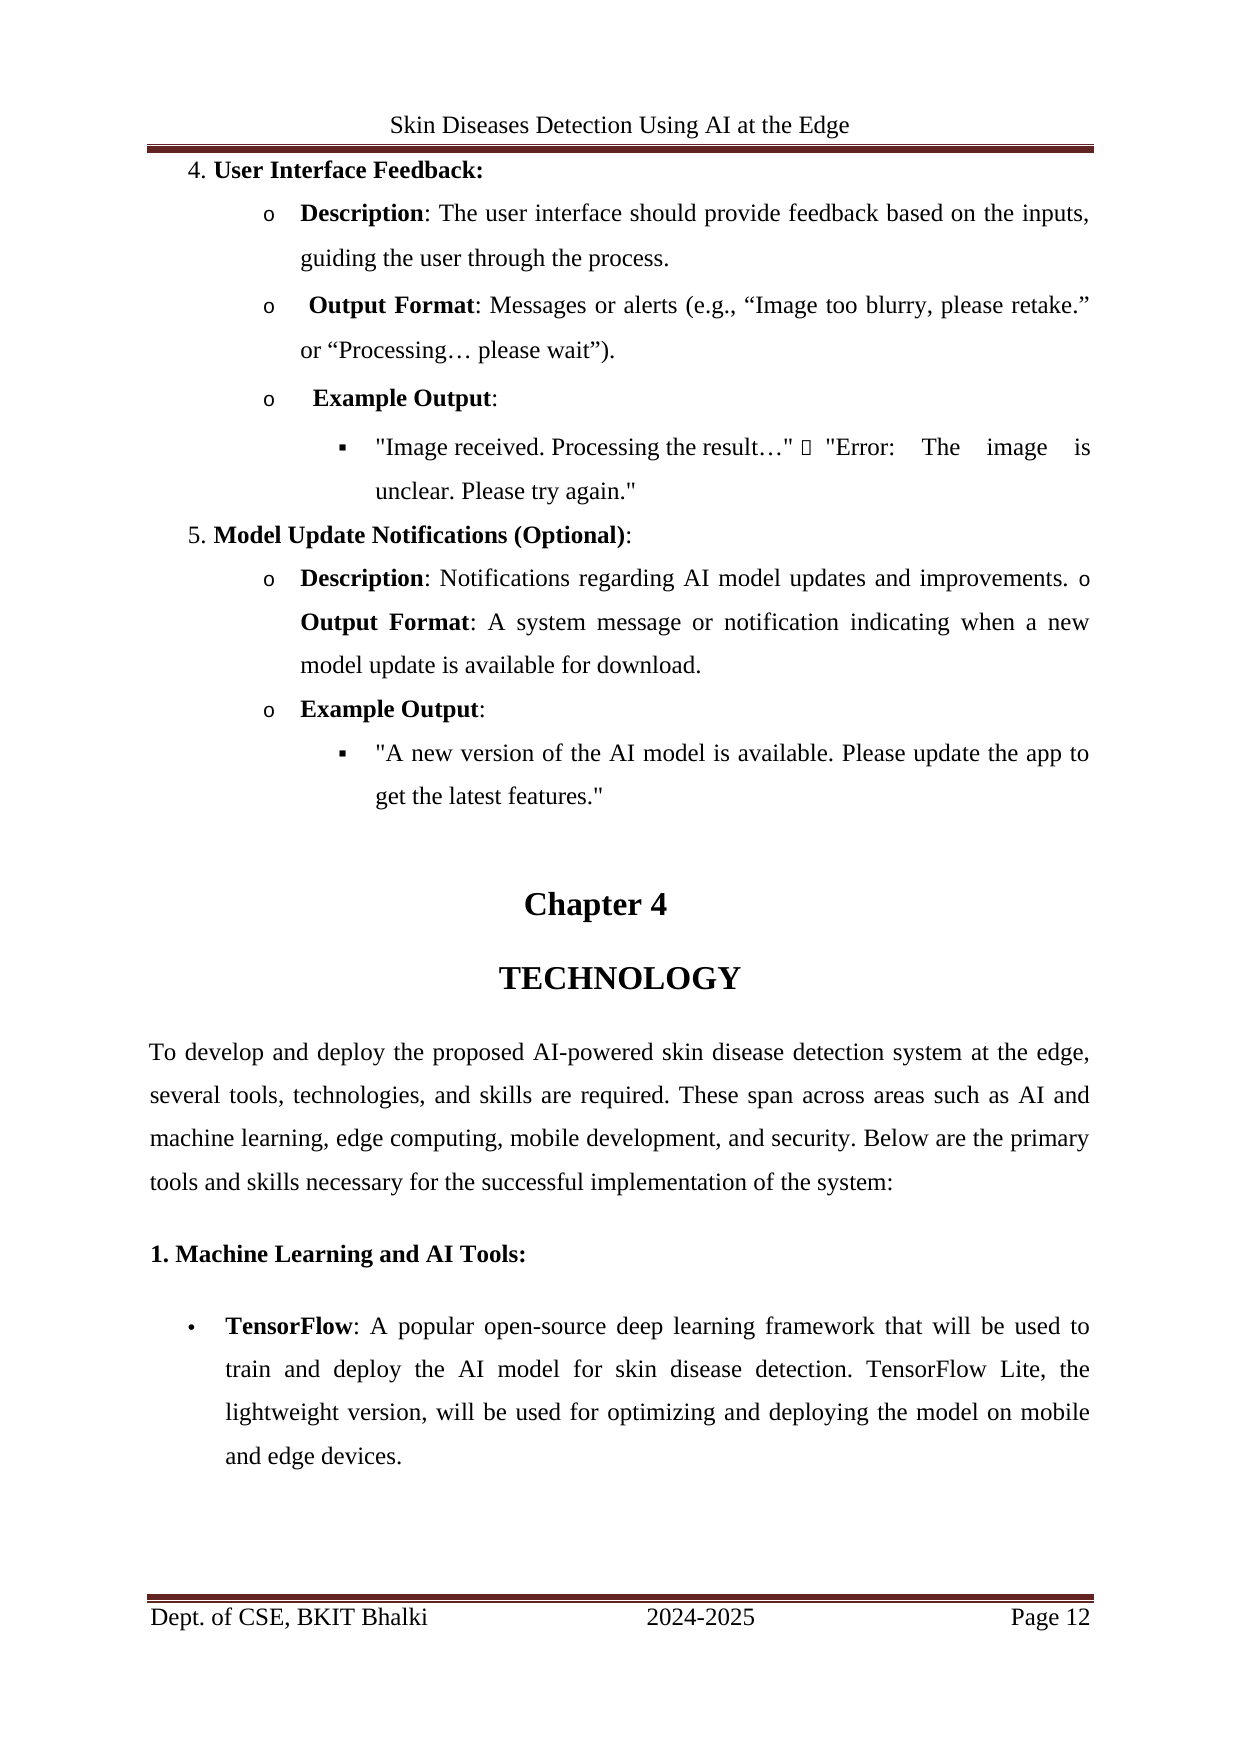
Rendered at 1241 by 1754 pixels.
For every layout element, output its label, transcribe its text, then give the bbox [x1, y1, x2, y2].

list Output Format: Messages or alerts (e.g., “Image too blurry, please retake.” or “Processing… please wait”). [263, 290, 1091, 364]
list "Image received. Processing the result…"  "Error: The image is unclear. Please try again." [338, 432, 1091, 505]
list "A new version of the AI model is available. Please update the app to get the latest features." [338, 738, 1091, 810]
list Machine Learning and AI Tools: [150, 1239, 1096, 1268]
list Example Output: [263, 694, 1091, 723]
text To develop and deploy the proposed AI-powered skin disease detection system at the edge, several tools, technologies, and skills are required. These span across areas such as AI and machine learning, edge computing, mobile development, and security. Below are the primary tools and skills necessary for the successful implementation of the system: [148, 1037, 1091, 1195]
text Chapter 4 [148, 884, 1096, 923]
list Example Output: [263, 383, 1091, 413]
text 4. User Interface Feedback: [188, 152, 1096, 184]
list Description: Notifications regarding AI model updates and improvements. o Output Format: A system message or notification indicating when a new model update is available for download. [263, 563, 1091, 679]
list TensorFlow: A popular open-source deep learning framework that will be used to train and deploy the AI model for skin disease detection. TensorFlow Lite, the lightweight version, will be used for optimizing and deploying the model on mobile and edge devices. [188, 1311, 1091, 1469]
subtitle TECHNOLOGY [187, 958, 1053, 997]
text 5. Model Update Notifications (Optional): [188, 520, 1096, 549]
list Description: The user interface should provide feedback based on the inputs, guiding the user through the process. [263, 198, 1091, 271]
